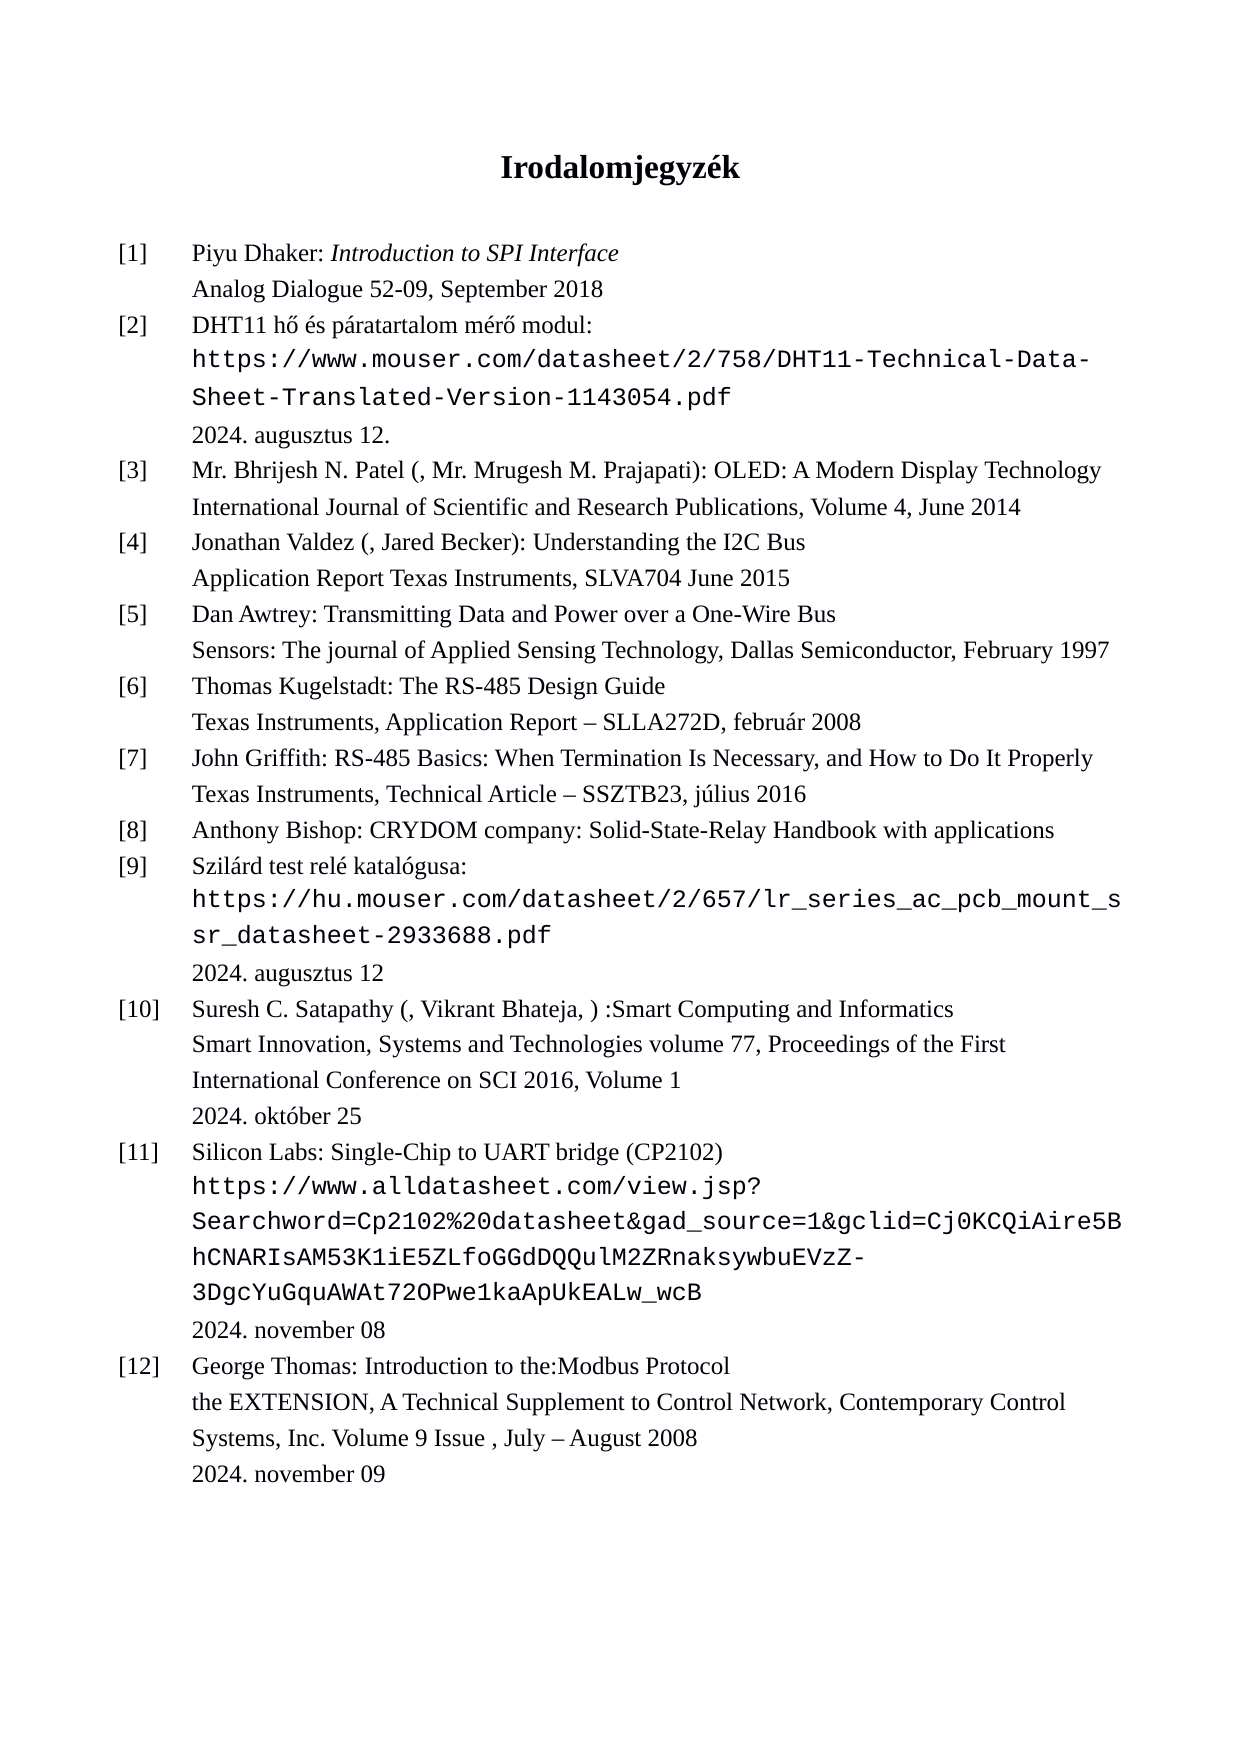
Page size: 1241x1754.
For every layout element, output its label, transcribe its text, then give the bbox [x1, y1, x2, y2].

text [7] John Griffith: RS-485 Basics: When Termination Is Necessary, and How to Do It Properly Texas Instruments, Technical Article – SSZTB23, július 2016 [118, 743, 1122, 808]
text [3] Mr. Bhrijesh N. Patel (, Mr. Mrugesh M. Prajapati): OLED: A Modern Display Technology International Journal of Scientific and Research Publications, Volume 4, June 2014 [118, 456, 1122, 520]
text [1] Piyu Dhaker: Introduction to SPI Interface Analog Dialogue 52-09, September 2018 [118, 238, 1122, 303]
text [12] George Thomas: Introduction to the:Modbus Protocol the EXTENSION, A Technical Supplement to Control Network, Contemporary Control Systems, Inc. Volume 9 Issue , July – August 2008 2024. november 09 [118, 1351, 1122, 1487]
text [11] Silicon Labs: Single-Chip to UART bridge (CP2102) https://www.alldatasheet.com/view.jsp?Searchword=Cp2102%20datasheet&gad_source=1&gclid=Cj0KCQiAire5BhCNARIsAM53K1iE5ZLfoGGdDQQulM2ZRnaksywbuEVzZ-3DgcYuGquAWAt72OPwe1kaApUkEALw_wcB 2024. november 08 [118, 1137, 1122, 1344]
text [6] Thomas Kugelstadt: The RS-485 Design Guide Texas Instruments, Application Report – SLLA272D, február 2008 [118, 671, 1122, 736]
text [9] Szilárd test relé katalógusa: https://hu.mouser.com/datasheet/2/657/lr_series_ac_pcb_mount_ssr_datasheet-2933688.pdf 2024. augusztus 12 [118, 851, 1122, 986]
text [5] Dan Awtrey: Transmitting Data and Power over a One-Wire Bus Sensors: The journal of Applied Sensing Technology, Dallas Semiconductor, February 1997 [118, 599, 1122, 664]
subtitle Irodalomjegyzék [118, 148, 1122, 186]
text [4] Jonathan Valdez (, Jared Becker): Understanding the I2C Bus Application Report Texas Instruments, SLVA704 June 2015 [118, 527, 1122, 592]
text [10] Suresh C. Satapathy (, Vikrant Bhateja, ) :Smart Computing and Informatics Smart Innovation, Systems and Technologies volume 77, Proceedings of the First International Conference on SCI 2016, Volume 1 2024. október 25 [118, 994, 1122, 1130]
text [8] Anthony Bishop: CRYDOM company: Solid-State-Relay Handbook with applications [118, 815, 1122, 844]
text [2] DHT11 hő és páratartalom mérő modul: https://www.mouser.com/datasheet/2/758/DHT11-Technical-Data-Sheet-Translated-Version-1143054.pdf 2024. augusztus 12. [118, 310, 1122, 448]
